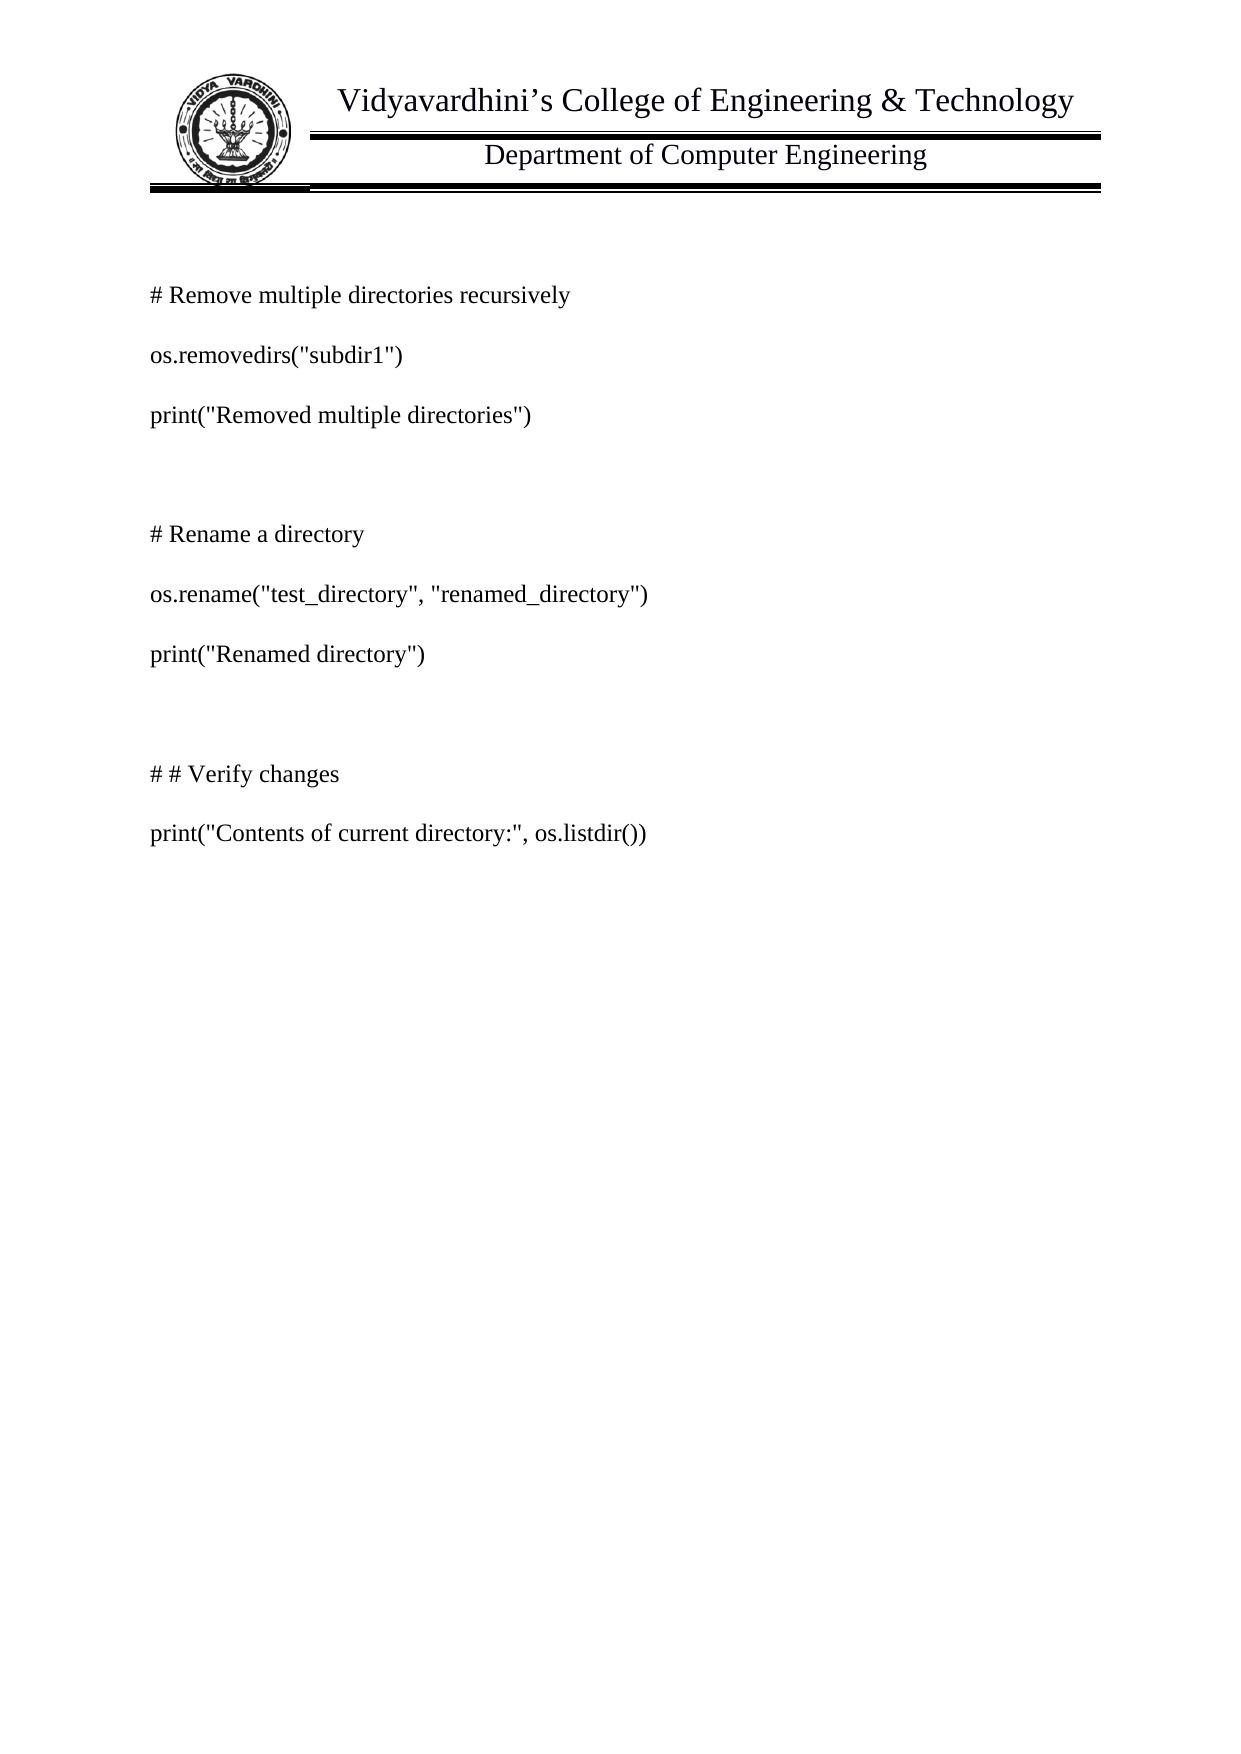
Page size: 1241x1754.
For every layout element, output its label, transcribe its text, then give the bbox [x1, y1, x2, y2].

text print("Removed multiple directories") [150, 400, 1090, 429]
text print("Contents of current directory:", os.listdir()) [150, 818, 1090, 847]
text # Rename a directory [150, 519, 1090, 548]
text os.removedirs("subdir1") [150, 340, 1090, 369]
text # Remove multiple directories recursively [150, 280, 1090, 309]
text os.rename("test_directory", "renamed_directory") [150, 579, 1090, 608]
text print("Renamed directory") [150, 639, 1090, 668]
picture [173, 73, 292, 183]
text # # Verify changes [150, 759, 1090, 787]
